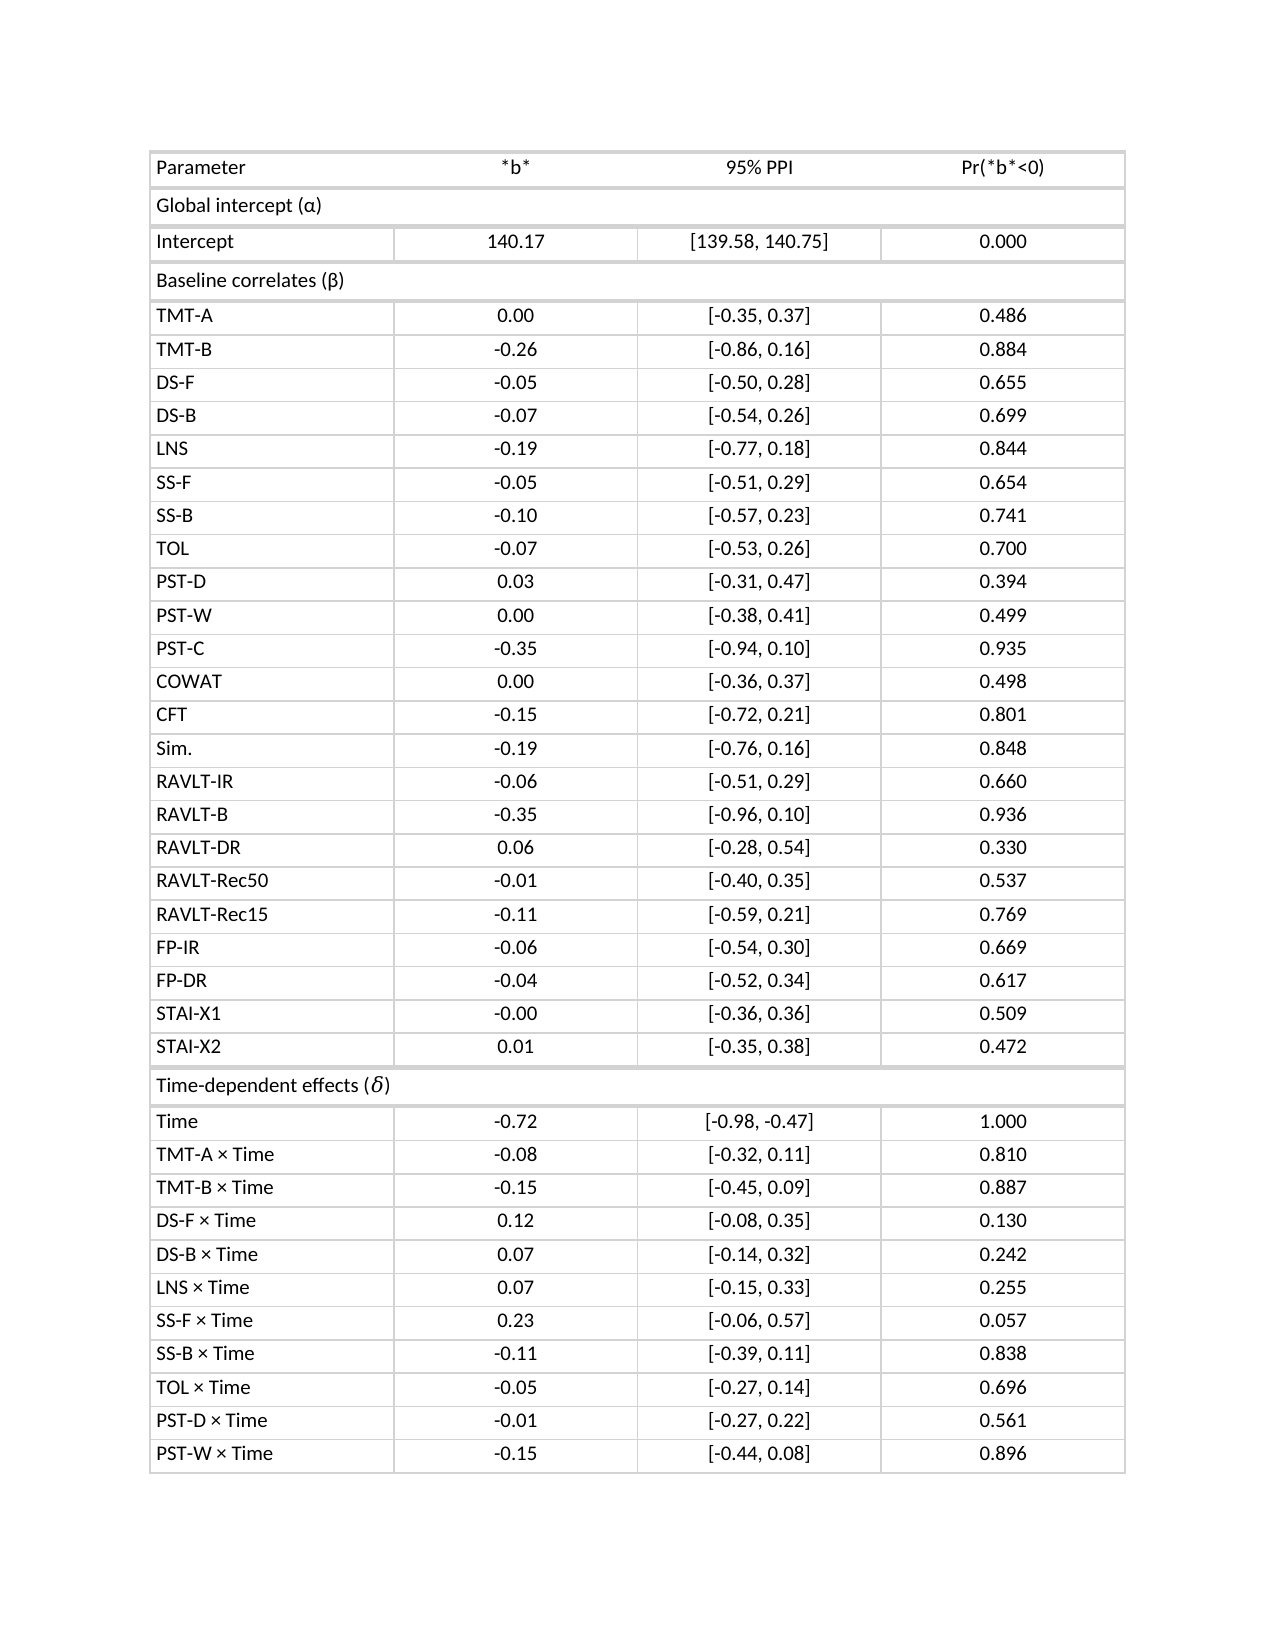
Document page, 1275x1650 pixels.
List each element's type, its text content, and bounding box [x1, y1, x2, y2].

table_cell 0.741 [882, 502, 1124, 534]
table_cell 0.936 [882, 801, 1124, 833]
table_cell COWAT [151, 668, 393, 700]
table_cell 0.00 [395, 602, 637, 633]
table_cell 0.654 [882, 469, 1124, 501]
table_cell DS-F [151, 369, 393, 401]
table_cell 0.23 [395, 1307, 637, 1339]
table_cell Global intercept (α) [151, 190, 1124, 224]
table_cell Baseline correlates (β) [151, 264, 1124, 298]
table_cell 0.130 [882, 1208, 1124, 1239]
table_cell Intercept [151, 229, 393, 260]
table_cell [-0.36, 0.36] [638, 1001, 880, 1032]
table_cell [-0.44, 0.08] [638, 1440, 880, 1472]
table_cell [-0.94, 0.10] [638, 635, 880, 667]
table_cell -0.19 [395, 735, 637, 766]
table_cell STAI-X2 [151, 1034, 393, 1065]
table_cell [-0.51, 0.29] [638, 768, 880, 799]
table_cell DS-B × Time [151, 1241, 393, 1273]
table_cell 0.935 [882, 635, 1124, 667]
table_cell FP-DR [151, 967, 393, 999]
table_cell [-0.39, 0.11] [638, 1341, 880, 1372]
table_cell [-0.86, 0.16] [638, 336, 880, 368]
table_cell -0.19 [395, 436, 637, 467]
table_cell TMT-B × Time [151, 1175, 393, 1206]
table_header *b* [394, 154, 637, 186]
table_header 95% PPI [638, 154, 881, 186]
table_cell 0.000 [882, 229, 1124, 260]
table_cell DS-F × Time [151, 1208, 393, 1239]
table_cell 0.769 [882, 901, 1124, 932]
table_cell -0.11 [395, 901, 637, 932]
table_cell 0.07 [395, 1241, 637, 1273]
table_cell [-0.27, 0.14] [638, 1374, 880, 1406]
table_cell -0.26 [395, 336, 637, 368]
table_cell 0.472 [882, 1034, 1124, 1065]
table_cell 0.844 [882, 436, 1124, 467]
table_cell 0.06 [395, 835, 637, 866]
table_cell PST-C [151, 635, 393, 667]
table_cell TMT-A [151, 303, 393, 334]
table_cell 140.17 [395, 229, 637, 260]
table_cell [-0.54, 0.26] [638, 402, 880, 434]
table_cell -0.05 [395, 469, 637, 501]
table_cell 0.00 [395, 303, 637, 334]
table_cell 0.498 [882, 668, 1124, 700]
table_cell [-0.45, 0.09] [638, 1175, 880, 1206]
table_cell 0.848 [882, 735, 1124, 766]
table_cell DS-B [151, 402, 393, 434]
table_cell -0.00 [395, 1001, 637, 1032]
table_cell [-0.35, 0.38] [638, 1034, 880, 1065]
table_cell PST-W × Time [151, 1440, 393, 1472]
table_header Pr(*b*<0) [881, 154, 1124, 186]
table_cell SS-B [151, 502, 393, 534]
table_cell 0.838 [882, 1341, 1124, 1372]
table_cell TMT-B [151, 336, 393, 368]
table_cell 0.486 [882, 303, 1124, 334]
table_cell -0.01 [395, 868, 637, 899]
table_cell STAI-X1 [151, 1001, 393, 1032]
table_cell -0.01 [395, 1407, 637, 1439]
table_cell 0.561 [882, 1407, 1124, 1439]
table_cell 0.660 [882, 768, 1124, 799]
table_cell 0.01 [395, 1034, 637, 1065]
table_cell -0.07 [395, 402, 637, 434]
table_cell 0.394 [882, 569, 1124, 600]
table_cell [-0.77, 0.18] [638, 436, 880, 467]
table_cell 0.12 [395, 1208, 637, 1239]
table_cell -0.15 [395, 702, 637, 733]
table_cell TOL [151, 535, 393, 567]
table_cell Time [151, 1108, 393, 1140]
table_cell [-0.51, 0.29] [638, 469, 880, 501]
table_cell SS-F × Time [151, 1307, 393, 1339]
table_cell [-0.28, 0.54] [638, 835, 880, 866]
table_cell -0.10 [395, 502, 637, 534]
table_cell [-0.14, 0.32] [638, 1241, 880, 1273]
table_cell [-0.52, 0.34] [638, 967, 880, 999]
table_cell RAVLT-Rec50 [151, 868, 393, 899]
table_cell FP-IR [151, 934, 393, 966]
table_cell [-0.32, 0.11] [638, 1141, 880, 1173]
table_cell [-0.08, 0.35] [638, 1208, 880, 1239]
table_cell PST-D × Time [151, 1407, 393, 1439]
table_cell 0.801 [882, 702, 1124, 733]
table_cell 0.057 [882, 1307, 1124, 1339]
table_cell 0.255 [882, 1274, 1124, 1306]
table_cell RAVLT-DR [151, 835, 393, 866]
table_cell 0.330 [882, 835, 1124, 866]
table_cell TMT-A × Time [151, 1141, 393, 1173]
table_cell 0.669 [882, 934, 1124, 966]
table_cell 0.699 [882, 402, 1124, 434]
table_cell LNS × Time [151, 1274, 393, 1306]
table_cell [139.58, 140.75] [638, 229, 880, 260]
table_header Parameter [151, 154, 394, 186]
table_cell [-0.36, 0.37] [638, 668, 880, 700]
table_cell CFT [151, 702, 393, 733]
table_cell -0.15 [395, 1440, 637, 1472]
table_cell PST-D [151, 569, 393, 600]
table_cell [-0.31, 0.47] [638, 569, 880, 600]
table_cell [-0.40, 0.35] [638, 868, 880, 899]
table_cell 0.00 [395, 668, 637, 700]
table_cell [-0.57, 0.23] [638, 502, 880, 534]
table_cell [-0.06, 0.57] [638, 1307, 880, 1339]
table_cell -0.05 [395, 369, 637, 401]
table_cell 0.499 [882, 602, 1124, 633]
table_cell LNS [151, 436, 393, 467]
table_cell [-0.15, 0.33] [638, 1274, 880, 1306]
table_cell -0.72 [395, 1108, 637, 1140]
table_cell RAVLT-IR [151, 768, 393, 799]
table_cell 0.655 [882, 369, 1124, 401]
table_cell [-0.76, 0.16] [638, 735, 880, 766]
table_cell -0.04 [395, 967, 637, 999]
table_cell 0.700 [882, 535, 1124, 567]
table_cell 0.509 [882, 1001, 1124, 1032]
table_cell -0.06 [395, 768, 637, 799]
table_cell [-0.35, 0.37] [638, 303, 880, 334]
table_cell -0.35 [395, 801, 637, 833]
table_cell 0.07 [395, 1274, 637, 1306]
table_cell -0.35 [395, 635, 637, 667]
table_cell 0.242 [882, 1241, 1124, 1273]
table_cell PST-W [151, 602, 393, 633]
table_cell [-0.27, 0.22] [638, 1407, 880, 1439]
table_cell Time-dependent effects (𝛿) [151, 1070, 1124, 1104]
table_cell 1.000 [882, 1108, 1124, 1140]
table_cell [-0.72, 0.21] [638, 702, 880, 733]
table_cell TOL × Time [151, 1374, 393, 1406]
table_cell 0.696 [882, 1374, 1124, 1406]
table_cell [-0.50, 0.28] [638, 369, 880, 401]
table_cell [-0.38, 0.41] [638, 602, 880, 633]
table_cell [-0.53, 0.26] [638, 535, 880, 567]
table_cell -0.05 [395, 1374, 637, 1406]
table_cell 0.896 [882, 1440, 1124, 1472]
table_cell RAVLT-B [151, 801, 393, 833]
table_cell SS-F [151, 469, 393, 501]
table_cell -0.06 [395, 934, 637, 966]
table_cell 0.810 [882, 1141, 1124, 1173]
table_cell 0.03 [395, 569, 637, 600]
table_cell 0.537 [882, 868, 1124, 899]
table_cell [-0.54, 0.30] [638, 934, 880, 966]
table_cell RAVLT-Rec15 [151, 901, 393, 932]
table_cell [-0.98, -0.47] [638, 1108, 880, 1140]
table_cell -0.11 [395, 1341, 637, 1372]
table_cell [-0.96, 0.10] [638, 801, 880, 833]
table_cell 0.887 [882, 1175, 1124, 1206]
table_cell [-0.59, 0.21] [638, 901, 880, 932]
table_cell Sim. [151, 735, 393, 766]
table_cell 0.884 [882, 336, 1124, 368]
table_cell -0.07 [395, 535, 637, 567]
table_cell -0.08 [395, 1141, 637, 1173]
table_cell 0.617 [882, 967, 1124, 999]
table_cell -0.15 [395, 1175, 637, 1206]
table_cell SS-B × Time [151, 1341, 393, 1372]
